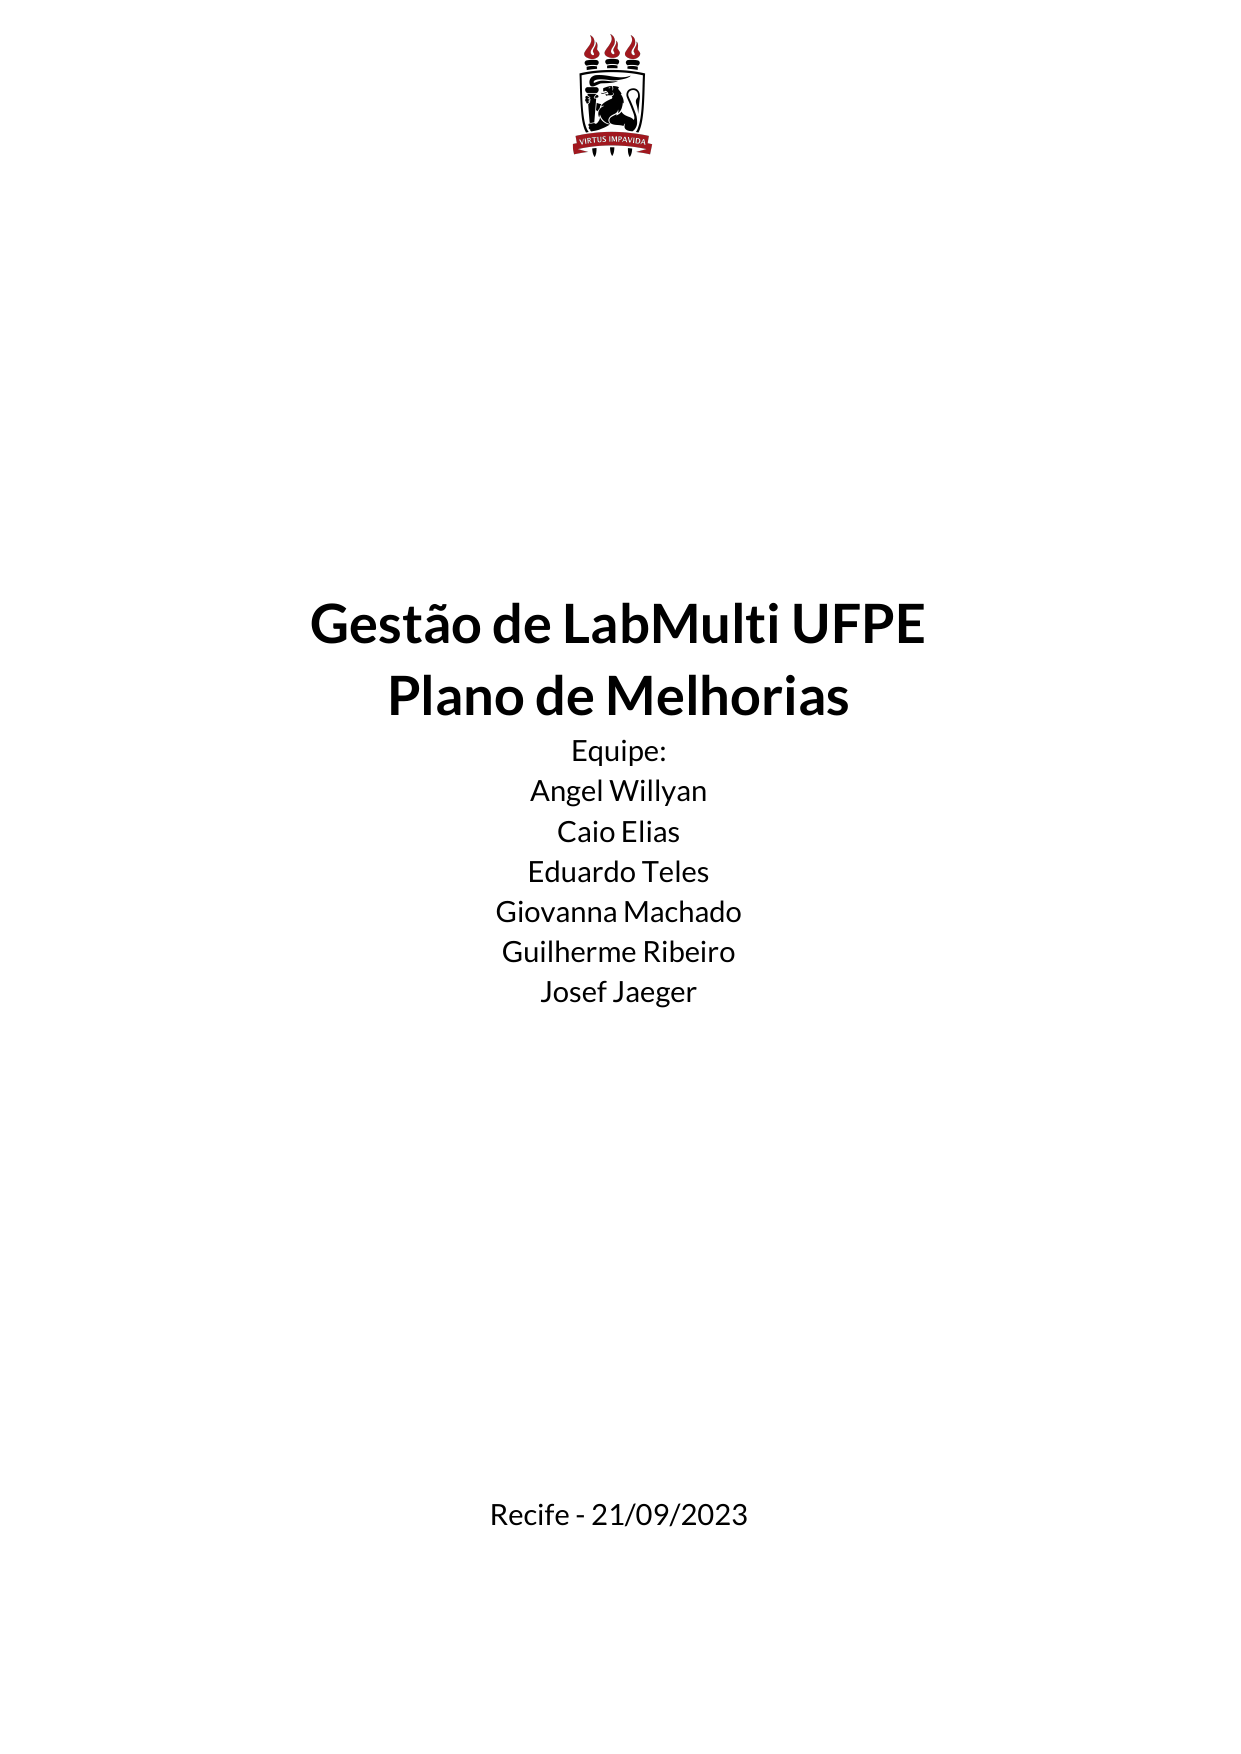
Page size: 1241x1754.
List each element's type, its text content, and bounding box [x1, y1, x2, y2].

text Giovanna Machado [75, 894, 1162, 929]
text Recife - 21/09/2023 [75, 1497, 1162, 1532]
text Angel Willyan [75, 773, 1162, 808]
text Equipe: [75, 733, 1162, 768]
text Guilherme Ribeiro [75, 934, 1162, 969]
text Josef Jaeger [75, 974, 1162, 1009]
title Gestão de LabMulti UFPE [75, 590, 1162, 655]
text Caio Elias Eduardo Teles [75, 813, 1162, 888]
picture [572, 34, 665, 157]
title Plano de Melhorias [75, 662, 1162, 727]
